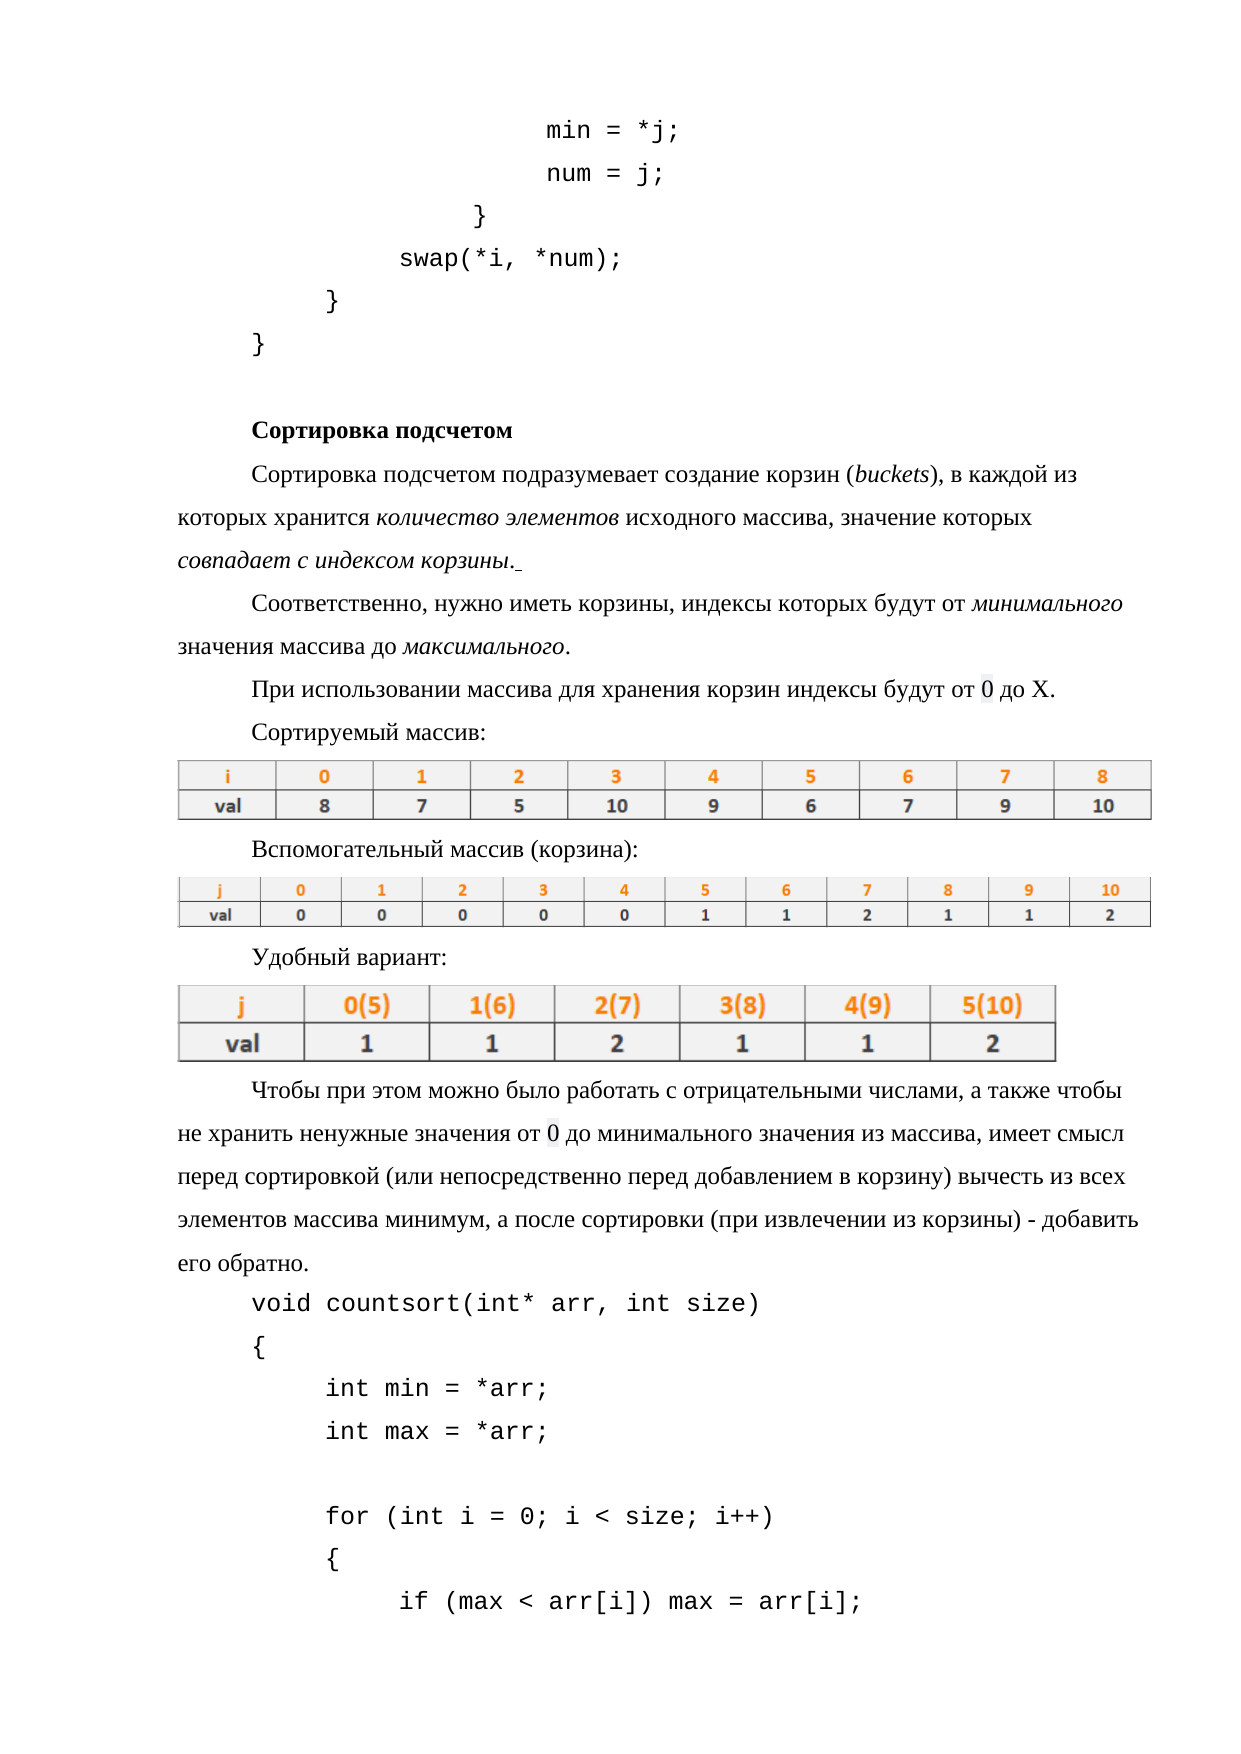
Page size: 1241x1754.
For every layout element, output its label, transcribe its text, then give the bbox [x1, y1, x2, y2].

text При использовании массива для хранения корзин индексы будут от 0 до X. [993, 674, 1152, 703]
text for (int i = 0; i < size; i++) [177, 1503, 1152, 1532]
picture [177, 877, 1152, 928]
text Чтобы при этом можно было работать с отрицательными числами, а также чтобы не хранить ненужные значения от 0 до минимального значения из массива, имеет смысл перед сортировкой (или непосредственно перед добавлением в корзину) вычесть из всех элементов массива минимум, а после сортировки (при извлечении из корзины) - добавить его обратно. [177, 1075, 1152, 1276]
text if (max < arr[i]) max = arr[i]; [177, 1588, 1152, 1617]
text { [177, 1546, 1152, 1574]
picture [177, 985, 1058, 1062]
text Соответственно, нужно иметь корзины, индексы которых будут от минимального значения массива до максимального. [177, 588, 1152, 660]
text } [177, 331, 1152, 359]
text num = j; [177, 161, 1152, 189]
text При использовании массива для хранения корзин индексы будут от 0 до X. [177, 674, 981, 703]
text Сортировка подсчетом [177, 416, 1152, 444]
picture [177, 760, 1152, 820]
text Удобный вариант: [177, 942, 1152, 971]
text { [177, 1333, 1152, 1362]
text } [177, 203, 1152, 231]
text Сортируемый массив: [177, 717, 1152, 746]
text Сортировка подсчетом подразумевает создание корзин (buckets), в каждой из которых хранится количество элементов исходного массива, значение которых совпадает с индексом корзины. [177, 459, 1152, 574]
text void countsort(int* arr, int size) [177, 1291, 1152, 1319]
text swap(*i, *num); [177, 246, 1152, 274]
text Вспомогательный массив (корзина): [177, 834, 1152, 863]
text min = *j; [177, 118, 1152, 146]
text int max = *arr; [177, 1418, 1152, 1447]
text int min = *arr; [177, 1376, 1152, 1404]
text } [177, 288, 1152, 316]
